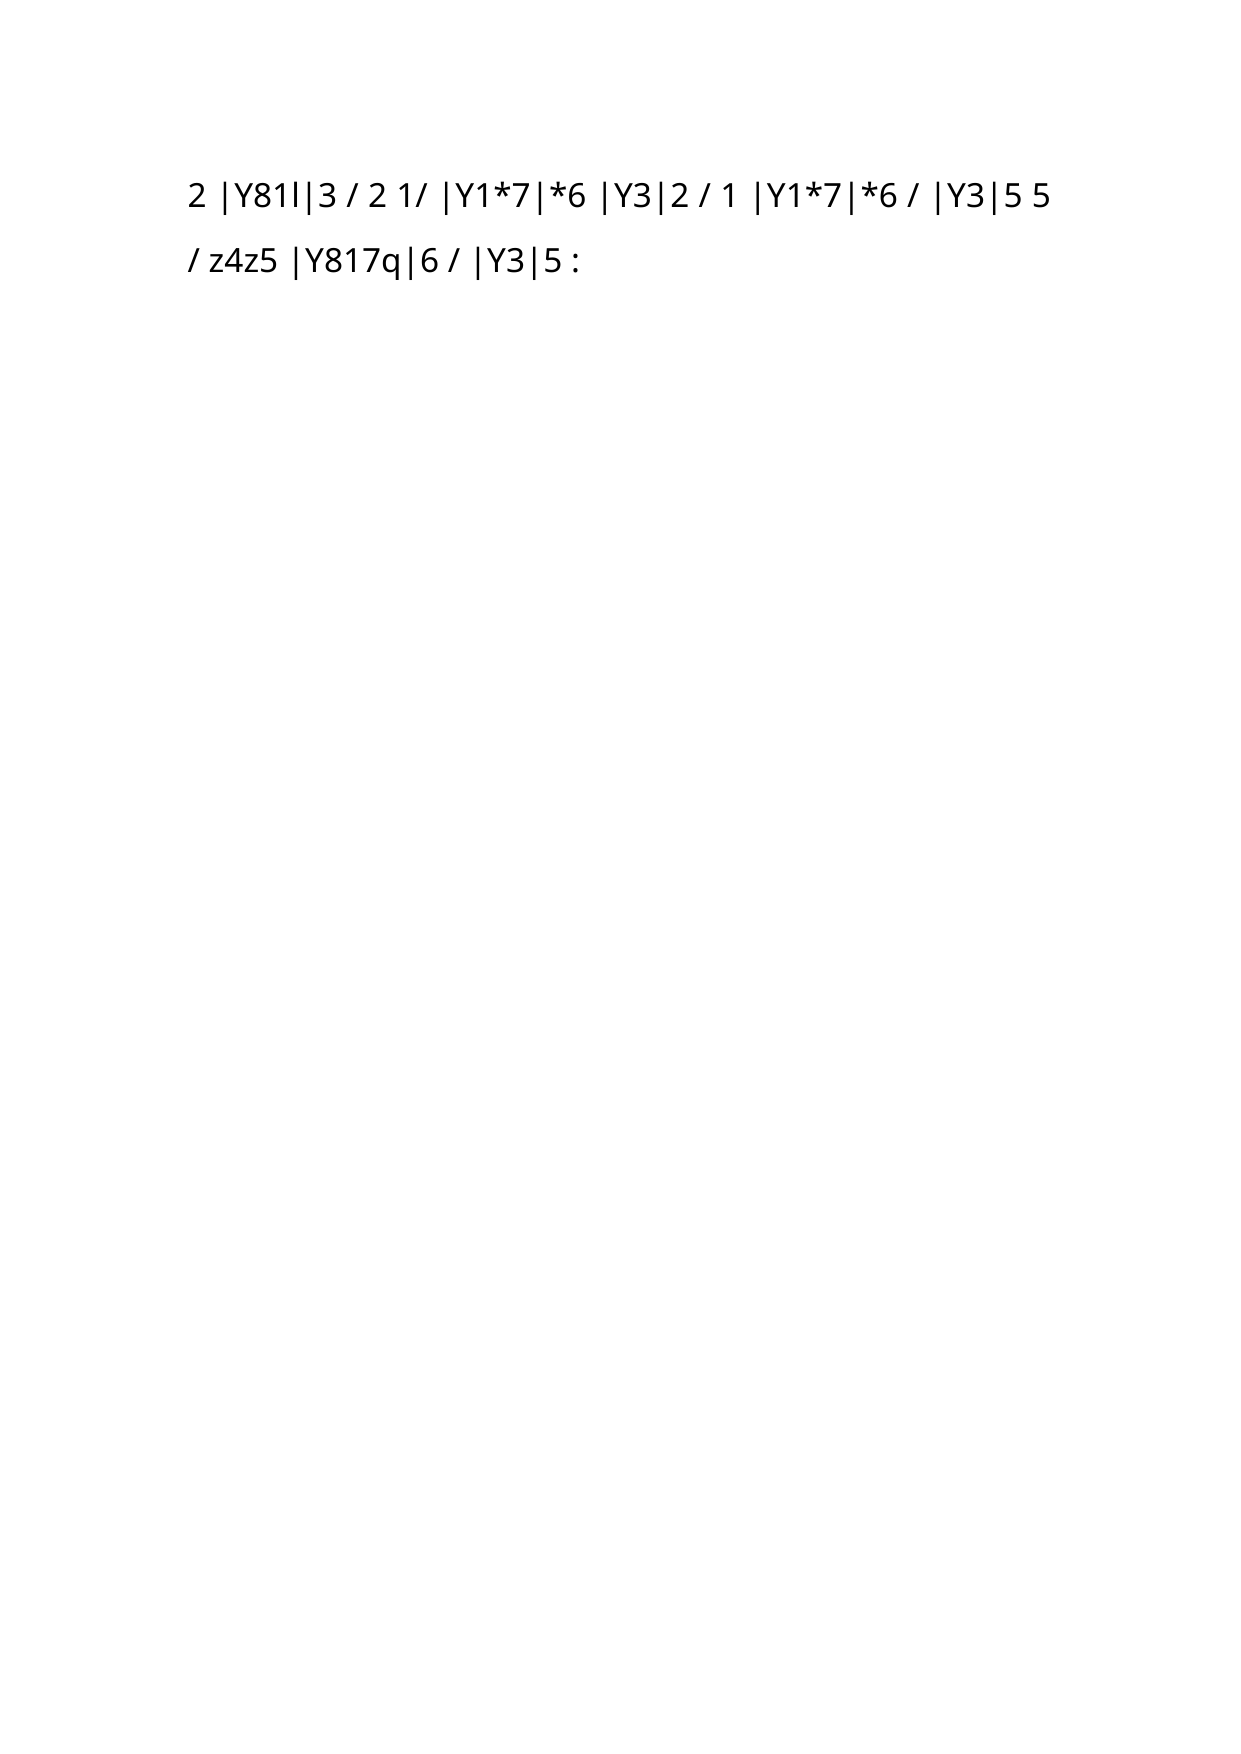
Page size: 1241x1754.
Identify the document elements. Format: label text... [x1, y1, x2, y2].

text 2 |Y81l|3 / 2 1/ |Y1*7|*6 |Y3|2 / 1 |Y1*7|*6 / |Y3|5 5 / z4z5 |Y817q|6 / |Y3|5 : [187, 162, 1053, 292]
